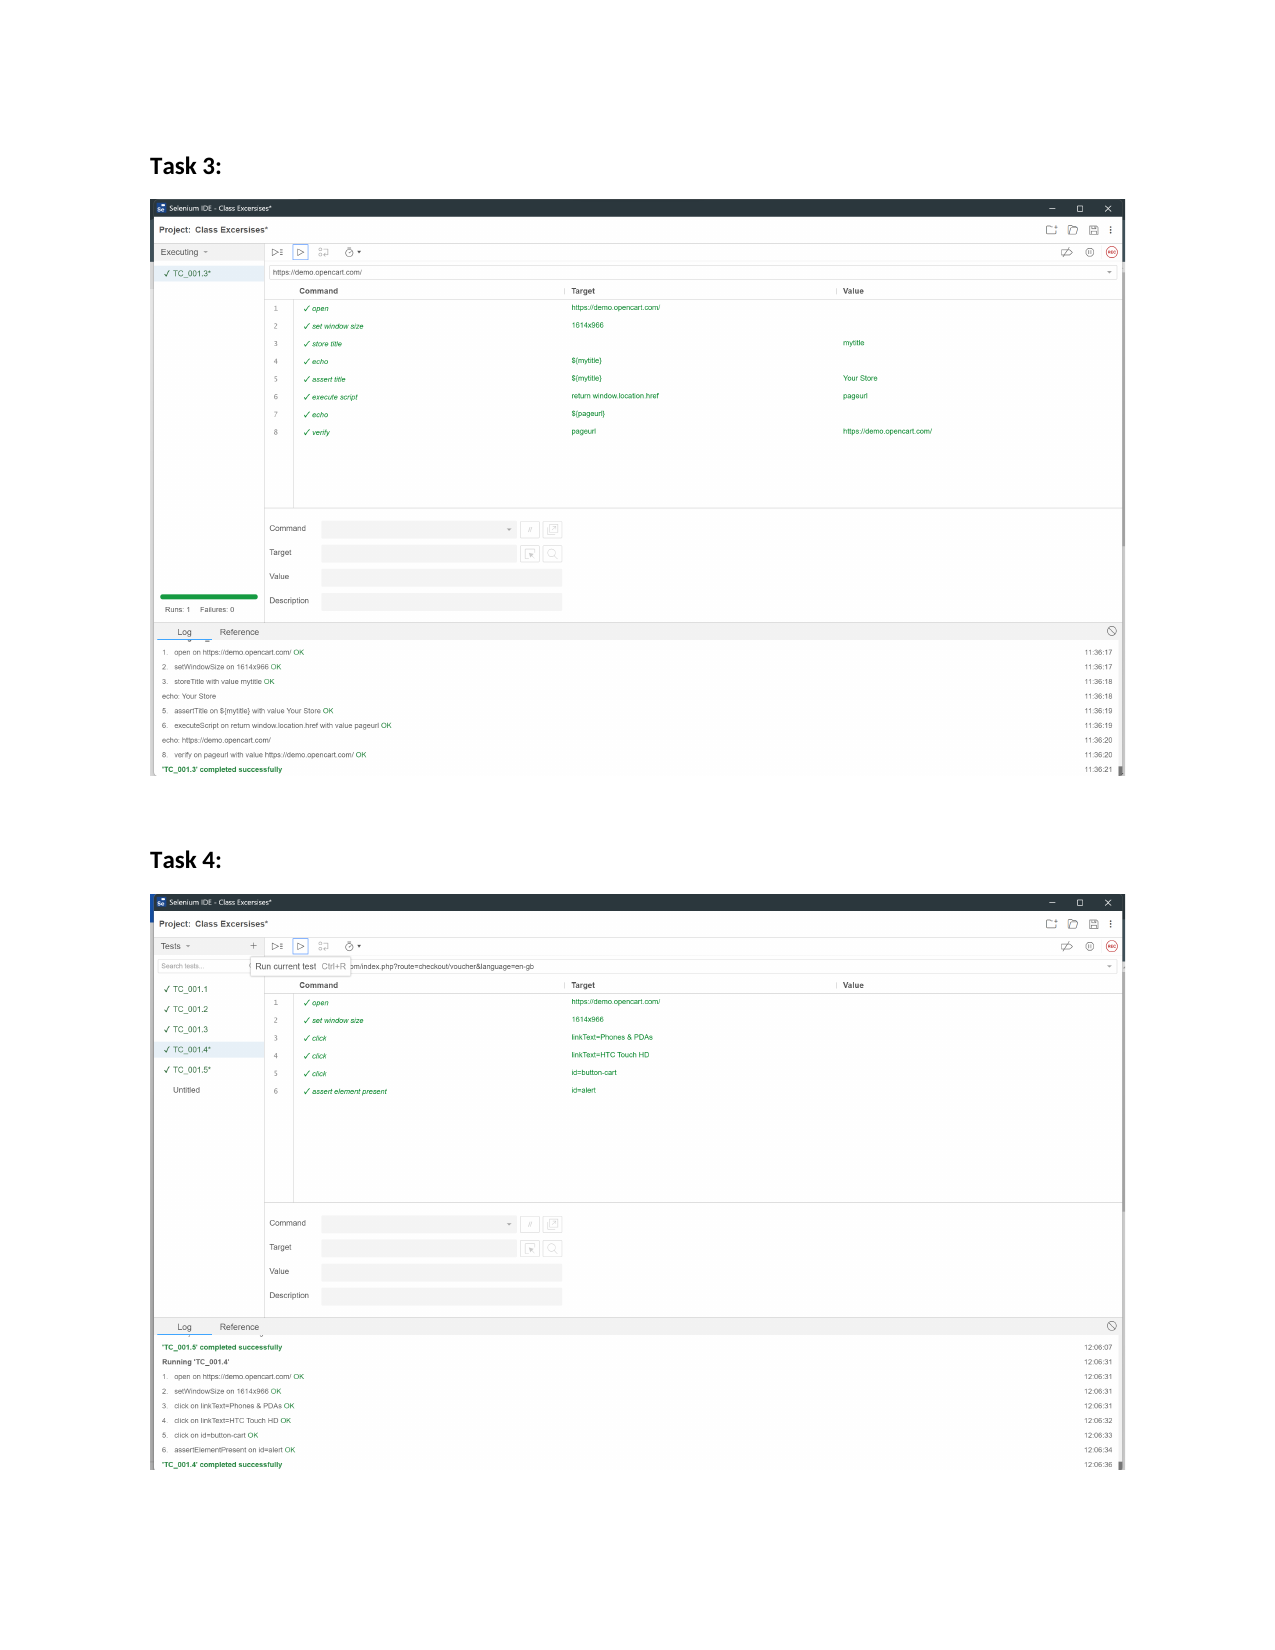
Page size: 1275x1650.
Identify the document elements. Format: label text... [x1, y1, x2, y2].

picture [150, 199, 1125, 776]
text Task 3: [150, 150, 1125, 181]
picture [150, 894, 1125, 1470]
text Task 4: [150, 844, 1125, 875]
